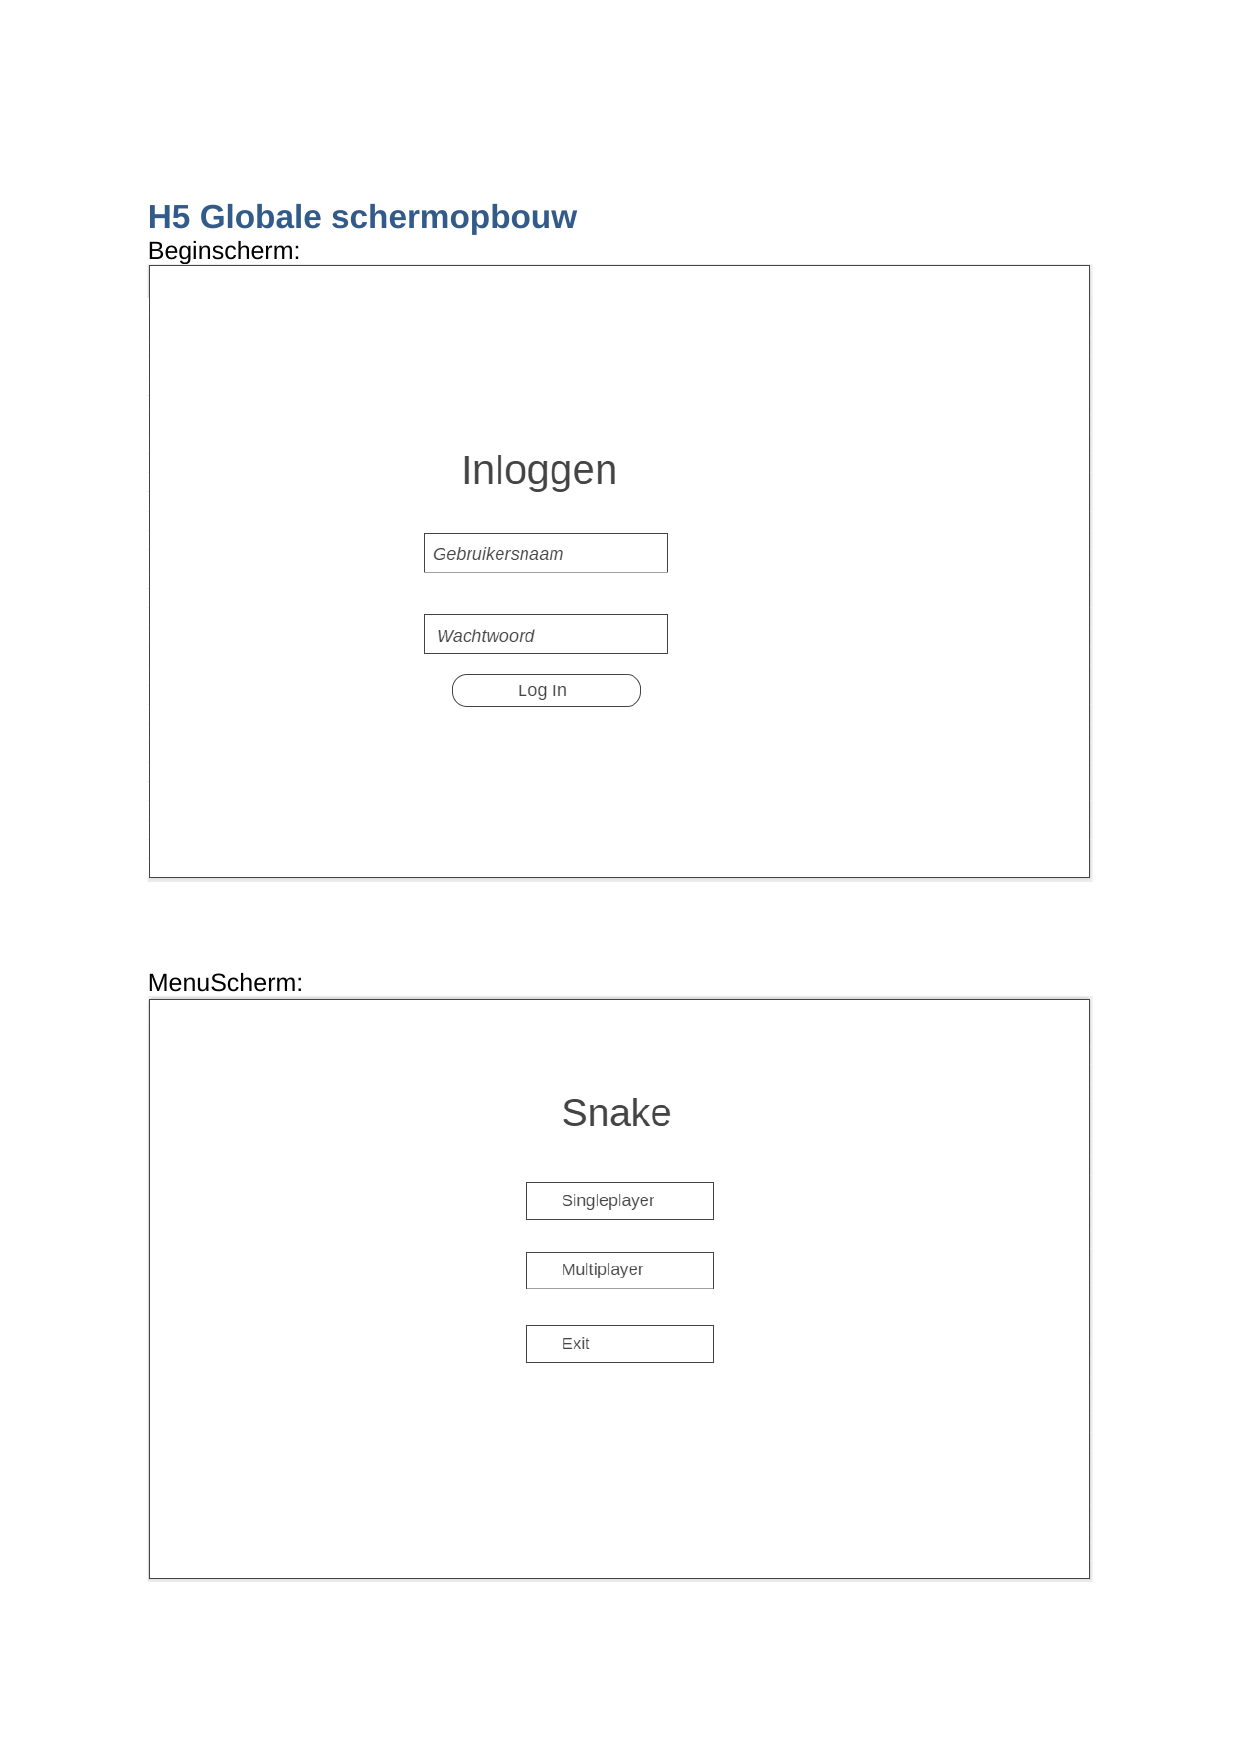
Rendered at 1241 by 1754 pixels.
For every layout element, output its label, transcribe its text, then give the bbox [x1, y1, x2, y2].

text MenuScherm: [148, 968, 1093, 996]
text Beginscherm: [148, 236, 1093, 264]
picture [147, 996, 1093, 1582]
subtitle H5 Globale schermopbouw [148, 198, 1093, 236]
picture [147, 264, 1093, 882]
